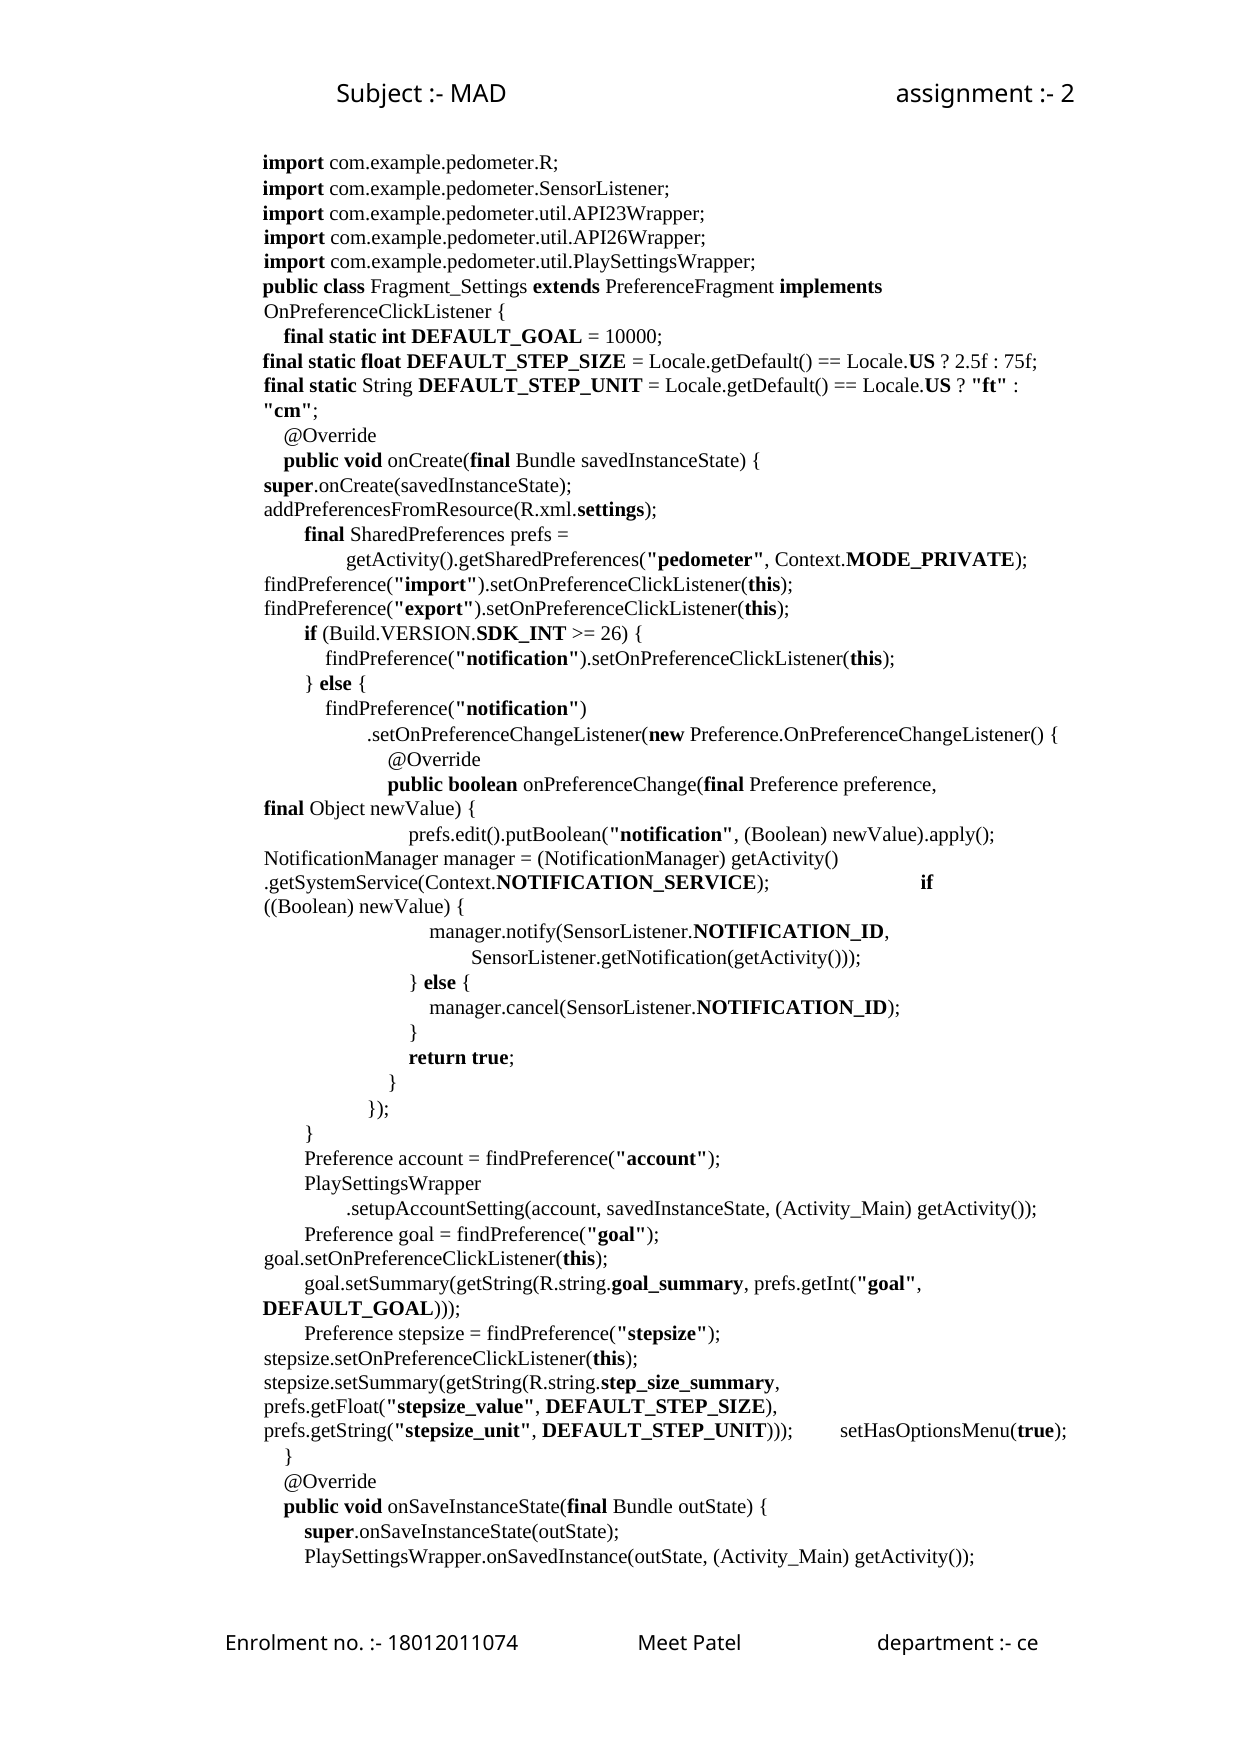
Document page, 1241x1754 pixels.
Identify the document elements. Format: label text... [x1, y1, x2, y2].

text } [262, 1121, 1090, 1145]
text } else { [262, 671, 1090, 695]
text "cm"; [262, 398, 1090, 422]
text return true; [262, 1045, 1090, 1069]
text PlaySettingsWrapper [262, 1171, 1090, 1195]
text }); [262, 1096, 1090, 1119]
text PlaySettingsWrapper.onSavedInstance(outState, (Activity_Main) getActivity()); [262, 1544, 1090, 1568]
text final SharedPreferences prefs = [262, 522, 1090, 546]
text getActivity().getSharedPreferences("pedometer", Context.MODE_PRIVATE); findPreference("import").setOnPreferenceClickListener(this); findPreference("export").setOnPreferenceClickListener(this); [262, 547, 1090, 620]
text @Override [262, 747, 1090, 771]
text public boolean onPreferenceChange(final Preference preference, final Object newValue) { [262, 772, 982, 820]
text import com.example.pedometer.util.API23Wrapper; import com.example.pedometer.util.API26Wrapper; import com.example.pedometer.util.PlaySettingsWrapper; [262, 201, 760, 273]
text @Override [262, 1469, 1090, 1493]
text public class Fragment_Settings extends PreferenceFragment implements OnPreferenceClickListener { [262, 274, 1090, 323]
text Preference goal = findPreference("goal"); goal.setOnPreferenceClickListener(this); [262, 1222, 1008, 1270]
text public void onCreate(final Bundle savedInstanceState) { super.onCreate(savedInstanceState); addPreferencesFromResource(R.xml.settings); [262, 448, 1011, 521]
text DEFAULT_GOAL))); [262, 1296, 1090, 1320]
text findPreference("notification") [262, 696, 1090, 720]
text .setupAccountSetting(account, savedInstanceState, (Activity_Main) getActivity()); [262, 1196, 1090, 1220]
text findPreference("notification").setOnPreferenceClickListener(this); [262, 646, 1090, 670]
text manager.notify(SensorListener.NOTIFICATION_ID, [262, 919, 1090, 943]
text goal.setSummary(getString(R.string.goal_summary, prefs.getInt("goal", [262, 1271, 1090, 1295]
text import com.example.pedometer.R; [262, 150, 824, 174]
text import com.example.pedometer.SensorListener; [262, 176, 760, 199]
text @Override [262, 423, 1090, 447]
text .setOnPreferenceChangeListener(new Preference.OnPreferenceChangeListener() { [262, 722, 1090, 746]
text } [262, 1443, 1090, 1468]
text super.onSaveInstanceState(outState); [262, 1519, 1090, 1543]
text Preference account = findPreference("account"); [262, 1146, 1090, 1170]
text } [262, 1070, 1090, 1094]
text public void onSaveInstanceState(final Bundle outState) { [262, 1494, 1090, 1518]
text if (Build.VERSION.SDK_INT >= 26) { [262, 621, 1090, 645]
text prefs.edit().putBoolean("notification", (Boolean) newValue).apply(); NotificationManager manager = (NotificationManager) getActivity() .getSystemService(Context.NOTIFICATION_SERVICE); if ((Boolean) newValue) { [262, 821, 1000, 918]
text SensorListener.getNotification(getActivity())); [262, 945, 1090, 969]
text final static float DEFAULT_STEP_SIZE = Locale.getDefault() == Locale.US ? 2.5f : 75f; final static String DEFAULT_STEP_UNIT = Locale.getDefault() == Locale.US ? "ft" : [262, 349, 1063, 397]
text } else { [262, 970, 1090, 994]
text Preference stepsize = findPreference("stepsize"); stepsize.setOnPreferenceClickListener(this); stepsize.setSummary(getString(R.string.step_size_summary, prefs.getFloat("stepsize_value", DEFAULT_STEP_SIZE), prefs.getString("stepsize_unit", DEFAULT_STEP_UNIT))); setHasOptionsMenu(true); [262, 1321, 1090, 1442]
text manager.cancel(SensorListener.NOTIFICATION_ID); [262, 995, 1090, 1019]
text final static int DEFAULT_GOAL = 10000; [262, 324, 1063, 348]
text } [262, 1020, 1090, 1044]
